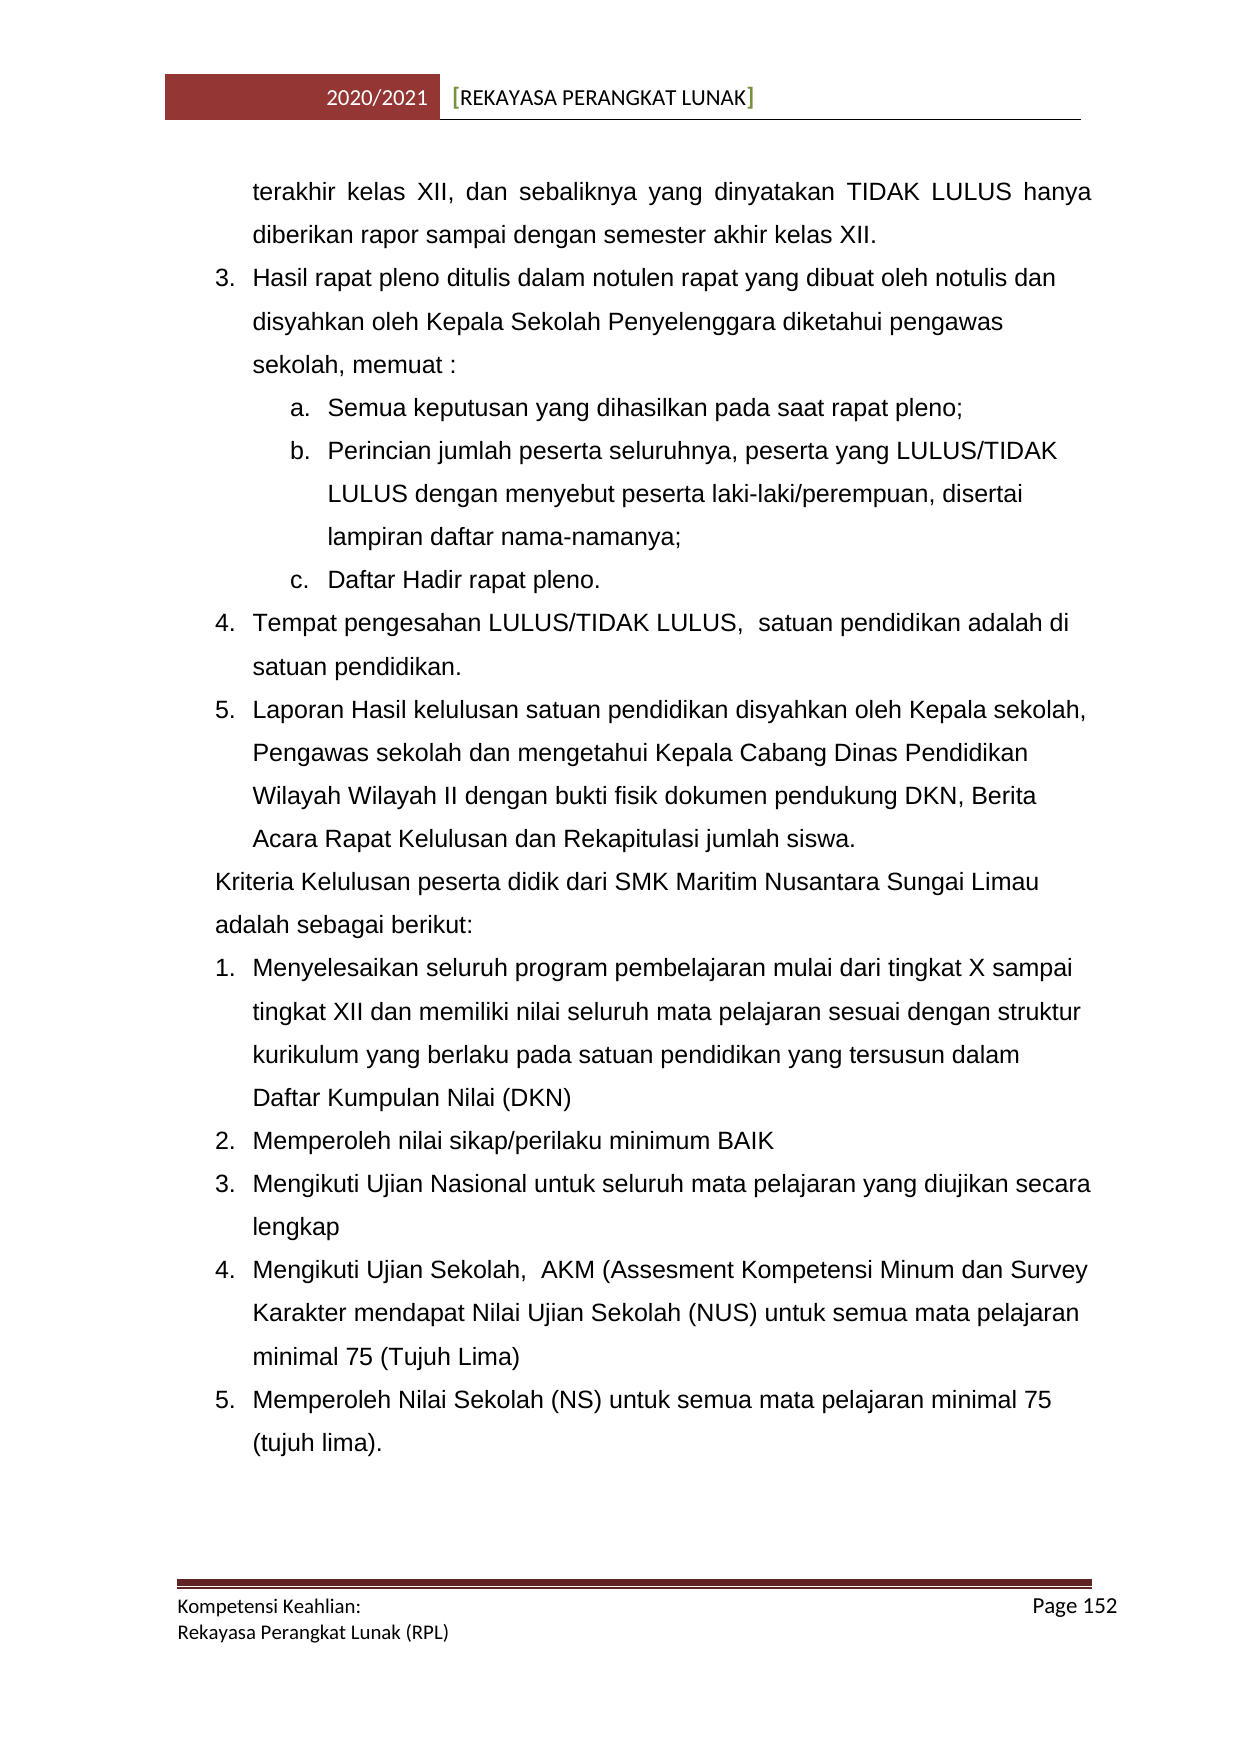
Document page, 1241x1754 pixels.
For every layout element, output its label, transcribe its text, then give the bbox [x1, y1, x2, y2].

list Memperoleh Nilai Sekolah (NS) untuk semua mata pelajaran minimal 75 (tujuh lima). [215, 1385, 1092, 1457]
list Perincian jumlah peserta seluruhnya, peserta yang LULUS/TIDAK LULUS dengan menyebut peserta laki-laki/perempuan, disertai lampiran daftar nama-namanya; [290, 436, 1092, 551]
list Mengikuti Ujian Sekolah, AKM (Assesment Kompetensi Minum dan Survey Karakter mendapat Nilai Ujian Sekolah (NUS) untuk semua mata pelajaran minimal 75 (Tujuh Lima) [215, 1255, 1092, 1370]
list Mengikuti Ujian Nasional untuk seluruh mata pelajaran yang diujikan secara lengkap [215, 1169, 1092, 1241]
list Hasil rapat pleno ditulis dalam notulen rapat yang dibuat oleh notulis dan disyahkan oleh Kepala Sekolah Penyelenggara diketahui pengawas sekolah, memuat : [215, 263, 1092, 378]
list Menyelesaikan seluruh program pembelajaran mulai dari tingkat X sampai tingkat XII dan memiliki nilai seluruh mata pelajaran sesuai dengan struktur kurikulum yang berlaku pada satuan pendidikan yang tersusun dalam Daftar Kumpulan Nilai (DKN) [215, 953, 1092, 1112]
list Kriteria Kelulusan peserta didik dari SMK Maritim Nusantara Sungai Limau adalah sebagai berikut: [215, 867, 1092, 939]
list Semua keputusan yang dihasilkan pada saat rapat pleno; [290, 393, 1092, 422]
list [215, 177, 1092, 249]
list Laporan Hasil kelulusan satuan pendidikan disyahkan oleh Kepala sekolah, Pengawas sekolah dan mengetahui Kepala Cabang Dinas Pendidikan Wilayah Wilayah II dengan bukti fisik dokumen pendukung DKN, Berita Acara Rapat Kelulusan dan Rekapitulasi jumlah siswa. [215, 695, 1092, 853]
list Memperoleh nilai sikap/perilaku minimum BAIK [215, 1126, 1092, 1155]
list Tempat pengesahan LULUS/TIDAK LULUS, satuan pendidikan adalah di satuan pendidikan. [215, 608, 1092, 680]
list Daftar Hadir rapat pleno. [290, 565, 1092, 594]
